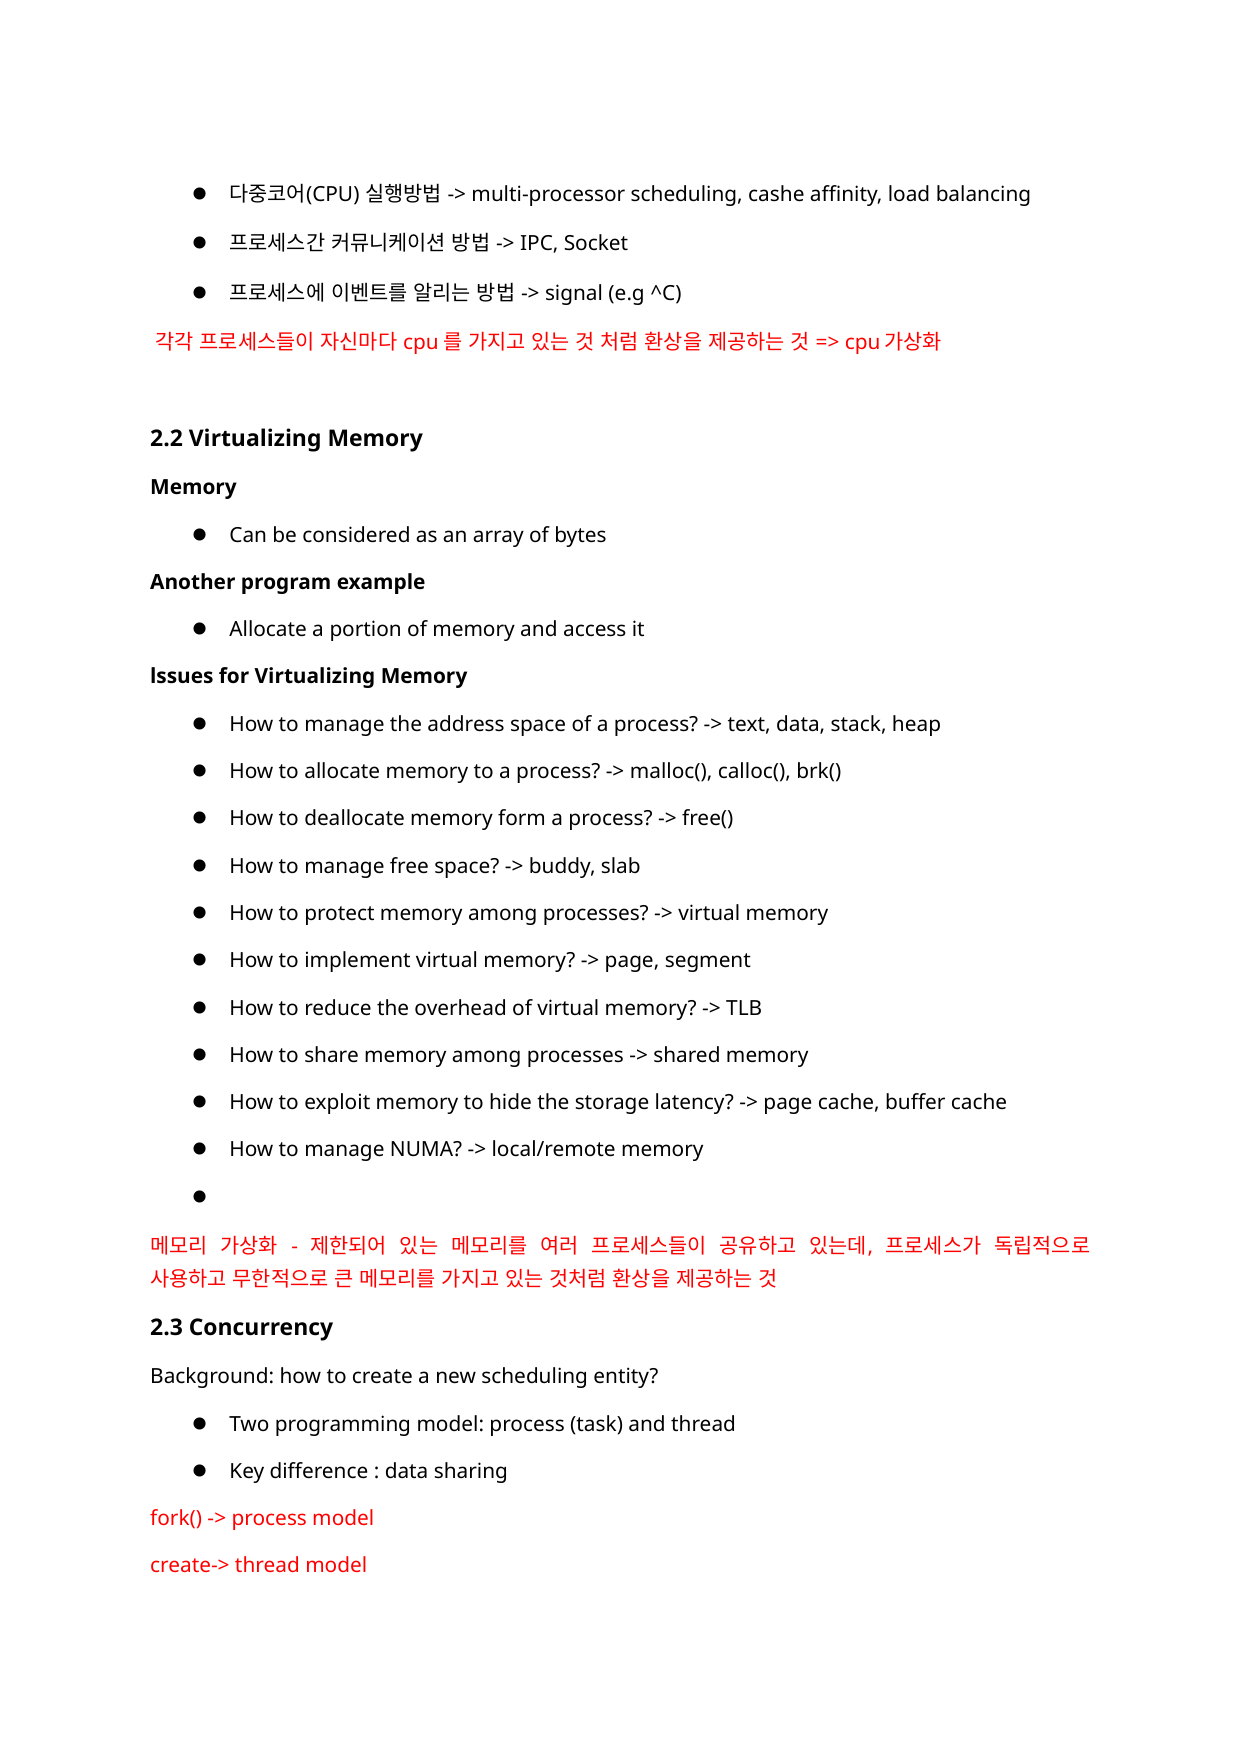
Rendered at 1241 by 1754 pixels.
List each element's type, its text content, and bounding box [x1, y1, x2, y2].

text create-> thread model [150, 1551, 1090, 1579]
list Key difference : data sharing [192, 1456, 1090, 1484]
text 각각 프로세스들이 자신마다 cpu를 가지고 있는 것 처럼 환상을 제공하는 것 => cpu가상화 [150, 325, 1090, 356]
text fork() -> process model [150, 1503, 1090, 1532]
list How to manage NUMA? -> local/remote memory [192, 1134, 1090, 1163]
text 메모리 가상화 - 제한되어 있는 메모리를 여러 프로세스들이 공유하고 있는데, 프로세스가 독립적으로 사용하고 무한적으로 큰 메모리를 가지고 있는 것처럼 환상을 제공하는 것 [150, 1229, 1090, 1292]
list How to implement virtual memory? -> page, segment [192, 945, 1090, 974]
text lssues for Virtualizing Memory [150, 662, 1090, 690]
list How to share memory among processes -> shared memory [192, 1040, 1090, 1068]
text Memory [150, 472, 1090, 501]
list How to protect memory among processes? -> virtual memory [192, 898, 1090, 926]
list How to reduce the overhead of virtual memory? -> TLB [192, 993, 1090, 1021]
text 2.2 Virtualizing Memory [150, 422, 1090, 453]
text 2.3 Concurrency [150, 1311, 1090, 1342]
list How to manage the address space of a process? -> text, data, stack, heap [192, 709, 1090, 737]
list How to manage free space? -> buddy, slab [192, 851, 1090, 879]
list Allocate a portion of memory and access it [192, 614, 1090, 643]
list 다중코어(CPU) 실행방법 -> multi-processor scheduling, cashe affinity, load balancing [192, 177, 1090, 207]
list 프로세스간 커뮤니케이션 방법 -> IPC, Socket [192, 227, 1090, 257]
list How to deallocate memory form a process? -> free() [192, 803, 1090, 832]
list Can be considered as an array of bytes [192, 520, 1090, 548]
list How to exploit memory to hide the storage latency? -> page cache, buffer cache [192, 1087, 1090, 1116]
list Two programming model: process (task) and thread [192, 1409, 1090, 1437]
text Background: how to create a new scheduling entity? [150, 1361, 1090, 1390]
list 프로세스에 이벤트를 알리는 방법 -> signal (e.g ^C) [192, 276, 1090, 306]
list How to allocate memory to a process? -> malloc(), calloc(), brk() [192, 756, 1090, 784]
text Another program example [150, 567, 1090, 595]
